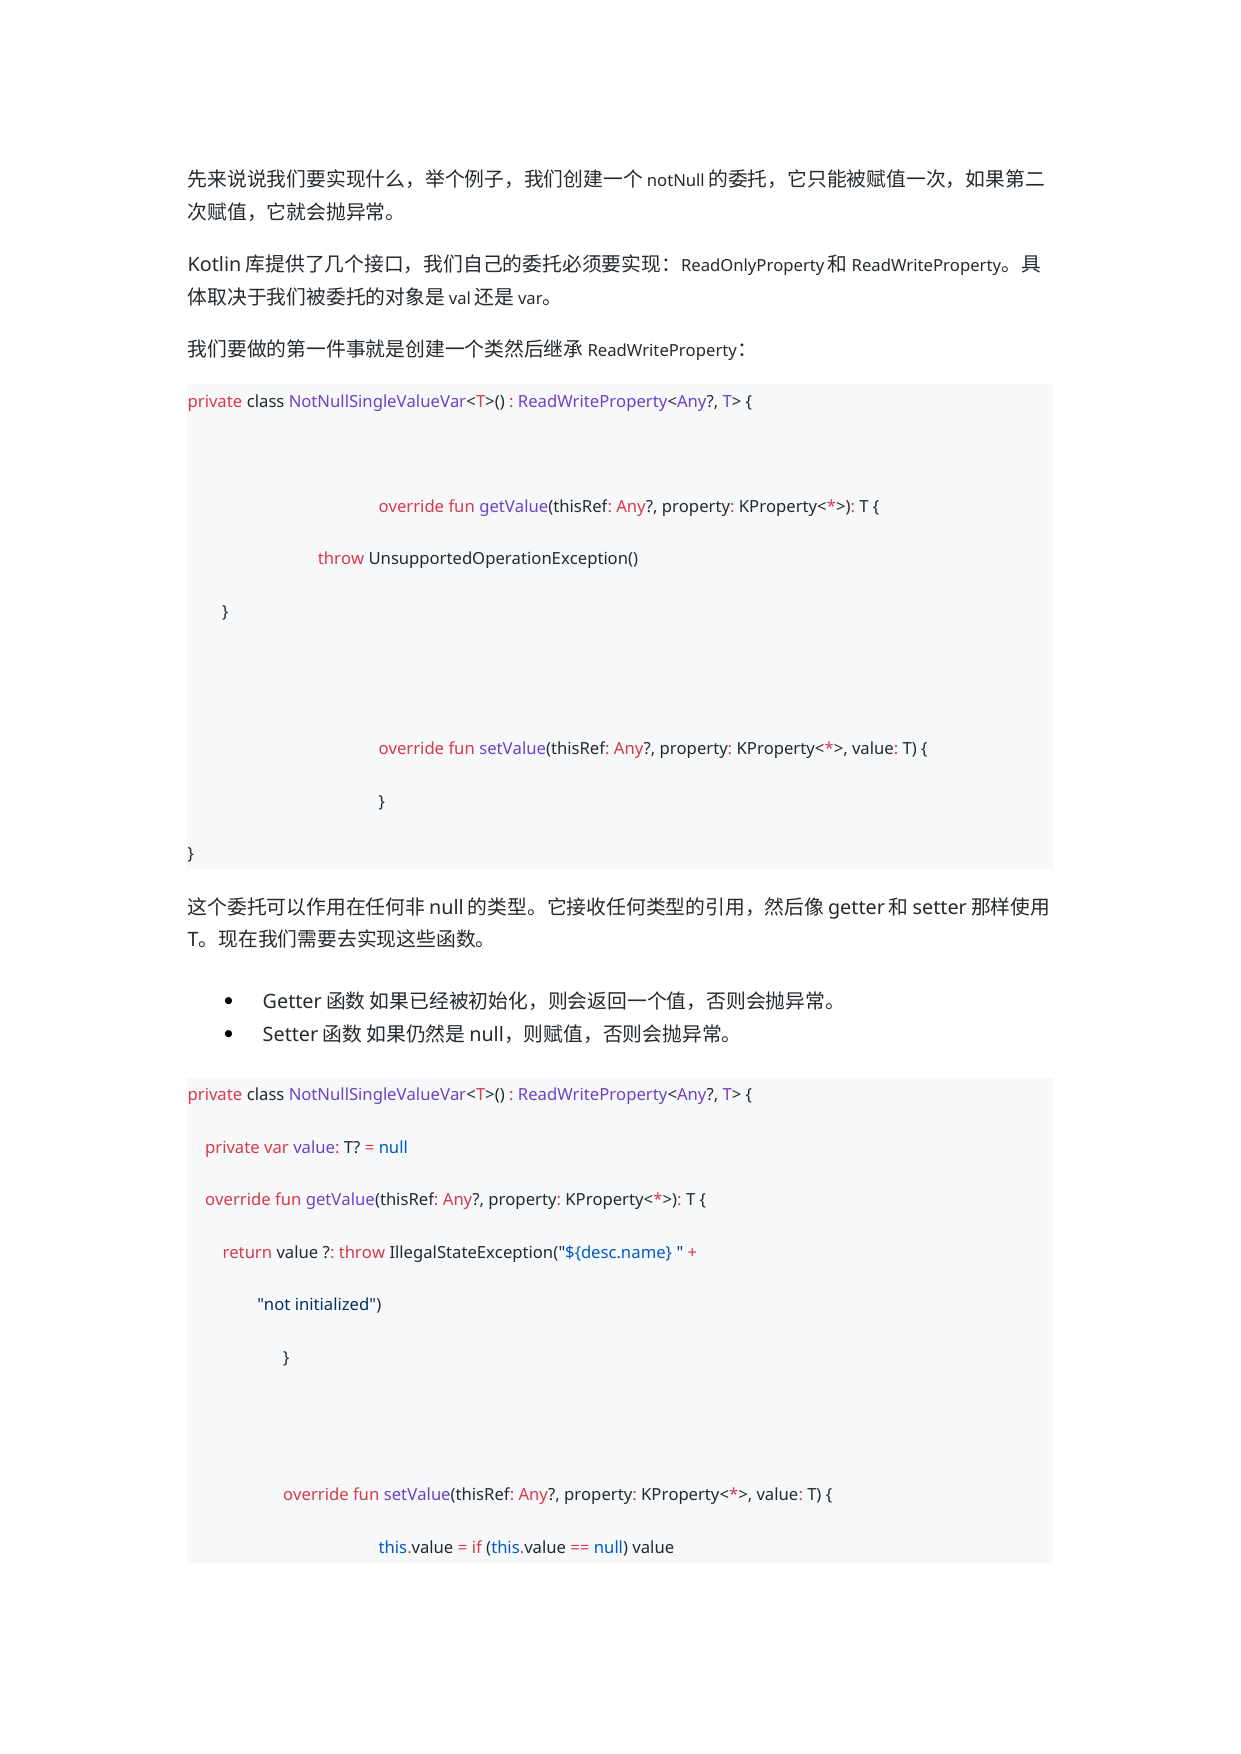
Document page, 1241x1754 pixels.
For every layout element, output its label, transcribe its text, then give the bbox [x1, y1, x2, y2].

text Kotlin库提供了几个接口，我们自己的委托必须要实现：ReadOnlyProperty和ReadWriteProperty。具体取决于我们被委托的对象是val还是var。 [187, 247, 1053, 312]
text override fun setValue(thisRef: Any?, property: KProperty<*>, value: T) { [187, 732, 1053, 764]
text override fun getValue(thisRef: Any?, property: KProperty<*>): T { [187, 489, 1053, 522]
text private var value: T? = null [187, 1130, 1053, 1163]
text private class NotNullSingleValueVar<T>() : ReadWriteProperty<Any?, T> { [187, 384, 1053, 417]
text return value ?: throw IllegalStateException("${desc.name} " + [187, 1235, 1053, 1268]
text "not initialized") [187, 1288, 1053, 1320]
text 先来说说我们要实现什么，举个例子，我们创建一个notNull的委托，它只能被赋值一次，如果第二次赋值，它就会抛异常。 [187, 162, 1053, 227]
text 这个委托可以作用在任何非null的类型。它接收任何类型的引用，然后像getter和setter那样使用T。现在我们需要去实现这些函数。 [187, 889, 1053, 954]
text this.value = if (this.value == null) value [187, 1530, 1053, 1563]
text override fun setValue(thisRef: Any?, property: KProperty<*>, value: T) { [187, 1478, 1053, 1510]
text } [187, 837, 1053, 869]
list Setter函数 如果仍然是null，则赋值，否则会抛异常。 [225, 1016, 1053, 1049]
text } [187, 1340, 1053, 1373]
text } [187, 784, 1053, 817]
text } [187, 594, 1053, 627]
text throw UnsupportedOperationException() [187, 542, 1053, 574]
text override fun getValue(thisRef: Any?, property: KProperty<*>): T { [187, 1183, 1053, 1215]
text private class NotNullSingleValueVar<T>() : ReadWriteProperty<Any?, T> { [187, 1078, 1053, 1110]
list Getter函数 如果已经被初始化，则会返回一个值，否则会抛异常。 [225, 984, 1053, 1016]
text 我们要做的第一件事就是创建一个类然后继承ReadWriteProperty： [187, 332, 1053, 364]
